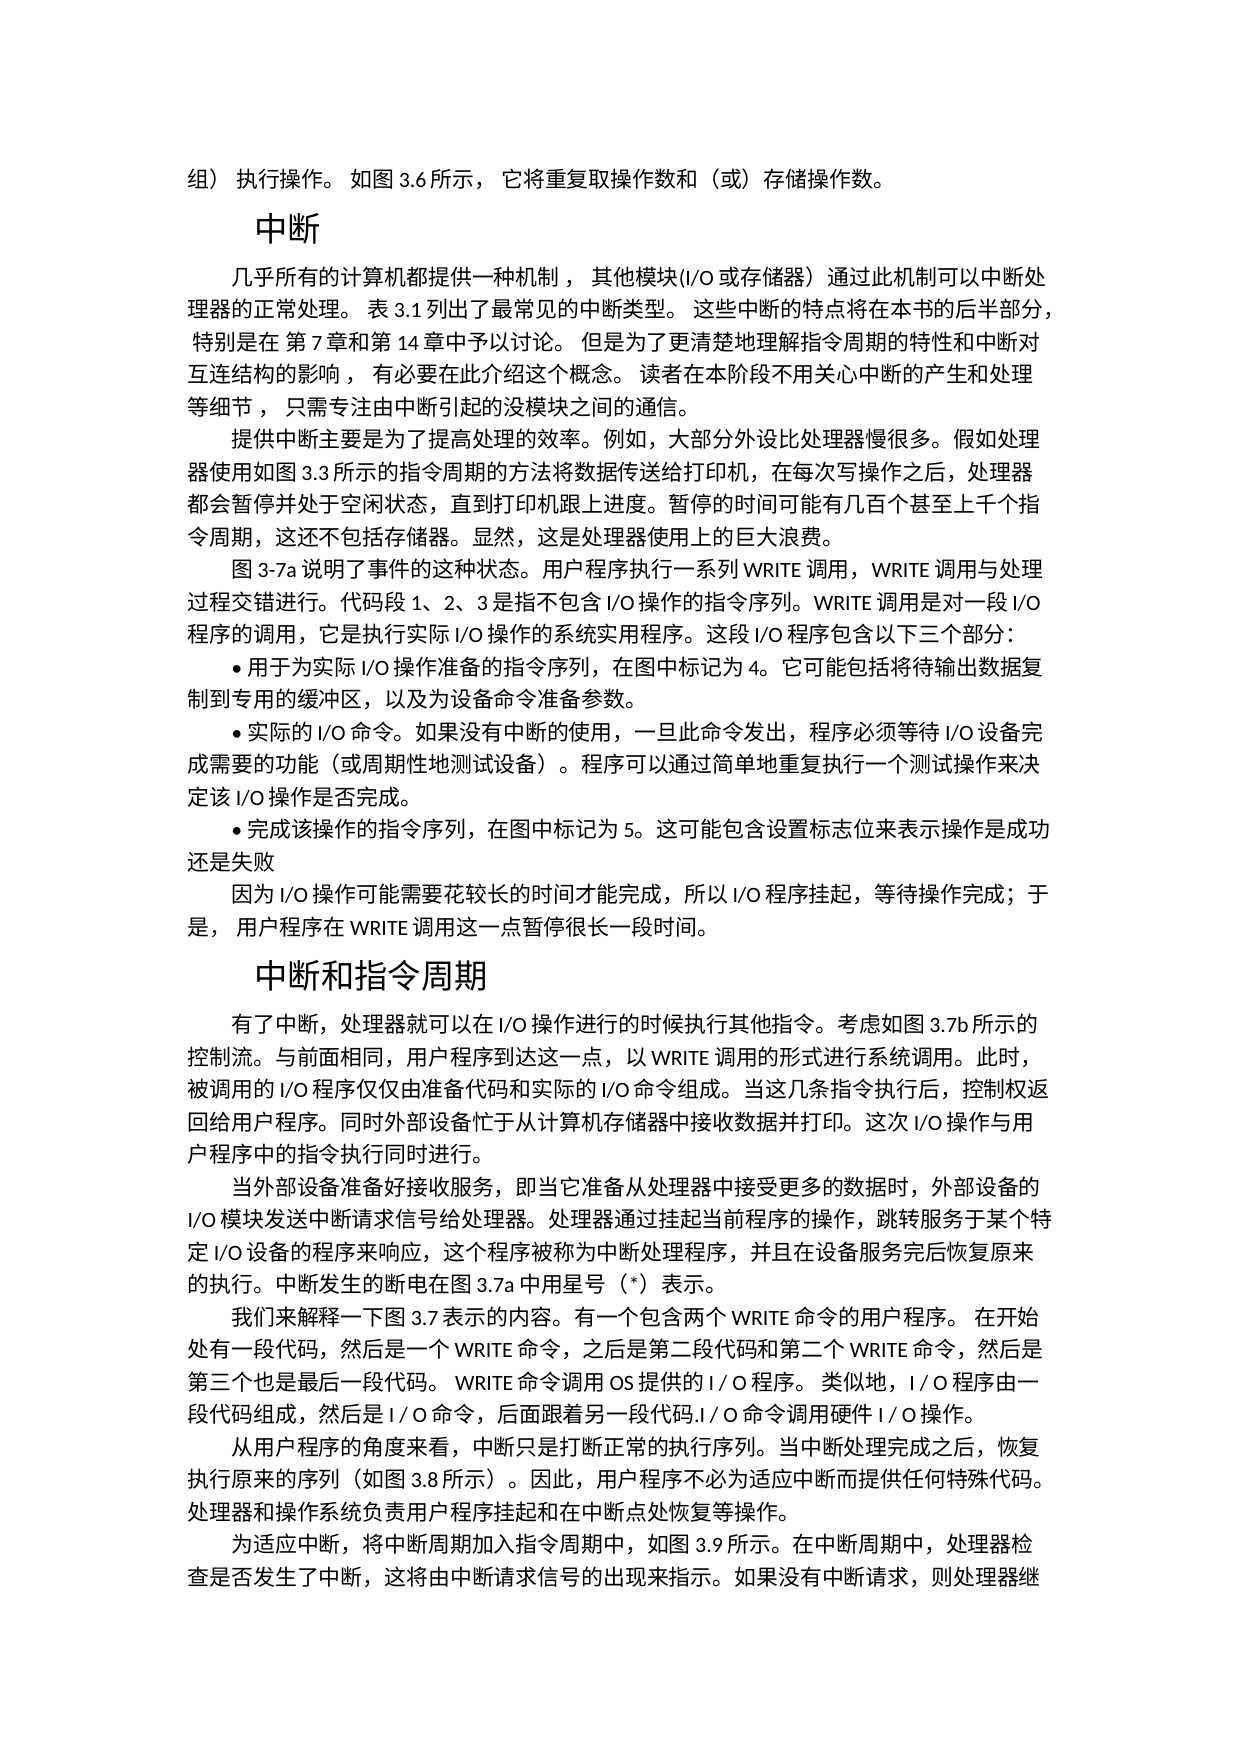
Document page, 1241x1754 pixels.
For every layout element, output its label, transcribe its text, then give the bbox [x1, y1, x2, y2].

list 有了中断，处理器就可以在I/O操作进行的时候执行其他指令。考虑如图3.7b所示的控制流。与前面相同，用户程序到达这一点，以WRITE调用的形式进行系统调用。此时，被调用的I/O程序仅仅由准备代码和实际的I/O命令组成。当这几条指令执行后，控制权返回给用户程序。同时外部设备忙于从计算机存储器中接收数据并打印。这次I/O操作与用户程序中的指令执行同时进行。 [187, 1007, 1053, 1169]
list 提供中断主要是为了提高处理的效率。例如，大部分外设比处理器慢很多。假如处理器使用如图3.3所示的指令周期的方法将数据传送给打印机，在每次写操作之后，处理器都会暂停并处于空闲状态，直到打印机跟上进度。暂停的时间可能有几百个甚至上千个指令周期，这还不包括存储器。显然，这是处理器使用上的巨大浪费。 [187, 422, 1053, 552]
list • 用于为实际I/O操作准备的指令序列，在图中标记为4。它可能包括将待输出数据复制到专用的缓冲区，以及为设备命令准备参数。 [187, 649, 1053, 714]
list 中断和指令周期 [187, 942, 1053, 1007]
list • 完成该操作的指令序列，在图中标记为5。这可能包含设置标志位来表示操作是成功还是失败 [187, 812, 1053, 877]
list 因为I/O操作可能需要花较长的时间才能完成，所以I/O程序挂起，等待操作完成；于是， 用户程序在WRITE调用这一点暂停很长一段时间。 [187, 877, 1053, 942]
list 中断 [187, 194, 1053, 259]
list 从用户程序的角度来看，中断只是打断正常的执行序列。当中断处理完成之后，恢复执行原来的序列（如图3.8所示）。因此，用户程序不必为适应中断而提供任何特殊代码。处理器和操作系统负责用户程序挂起和在中断点处恢复等操作。 [187, 1429, 1053, 1527]
list 图3-7a说明了事件的这种状态。用户程序执行一系列WRITE调用，WRITE调用与处理过程交错进行。代码段1、2、3是指不包含I/O操作的指令序列。WRITE调用是对一段I/O程序的调用，它是执行实际I/O操作的系统实用程序。这段I/O程序包含以下三个部分： [187, 552, 1053, 649]
list 几乎所有的计算机都提供一种机制 ， 其他模块(I/O或存储器）通过此机制可以中断处理器的正常处理。 表3.1列出了最常见的中断类型。 这些中断的特点将在本书的后半部分， 特别是在 第7章和第14章中予以讨论。 但是为了更清楚地理解指令周期的特性和中断对互连结构的影响 ， 有必要在此介绍这个概念。 读者在本阶段不用关心中断的产生和处理等细节 ， 只需专注由中断引起的没模块之间的通信。 [187, 259, 1053, 422]
list 当外部设备准备好接收服务，即当它准备从处理器中接受更多的数据时，外部设备的I/O模块发送中断请求信号给处理器。处理器通过挂起当前程序的操作，跳转服务于某个特定I/O设备的程序来响应，这个程序被称为中断处理程序，并且在设备服务完后恢复原来的执行。中断发生的断电在图3.7a中用星号（*）表示。 [187, 1169, 1053, 1299]
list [187, 1527, 1053, 1592]
list 我们来解释一下图3.7表示的内容。有一个包含两个WRITE命令的用户程序。 在开始处有一段代码，然后是一个WRITE命令，之后是第二段代码和第二个WRITE命令，然后是第三个也是最后一段代码。 WRITE命令调用OS提供的I / O程序。 类似地，I / O程序由一段代码组成，然后是I / O命令，后面跟着另一段代码.I / O命令调用硬件I / O操作。 [187, 1299, 1053, 1429]
list • 实际的I/O命令。如果没有中断的使用，一旦此命令发出，程序必须等待I/O设备完成需要的功能（或周期性地测试设备）。程序可以通过简单地重复执行一个测试操作来决定该I/O操作是否完成。 [187, 714, 1053, 812]
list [187, 162, 1053, 194]
